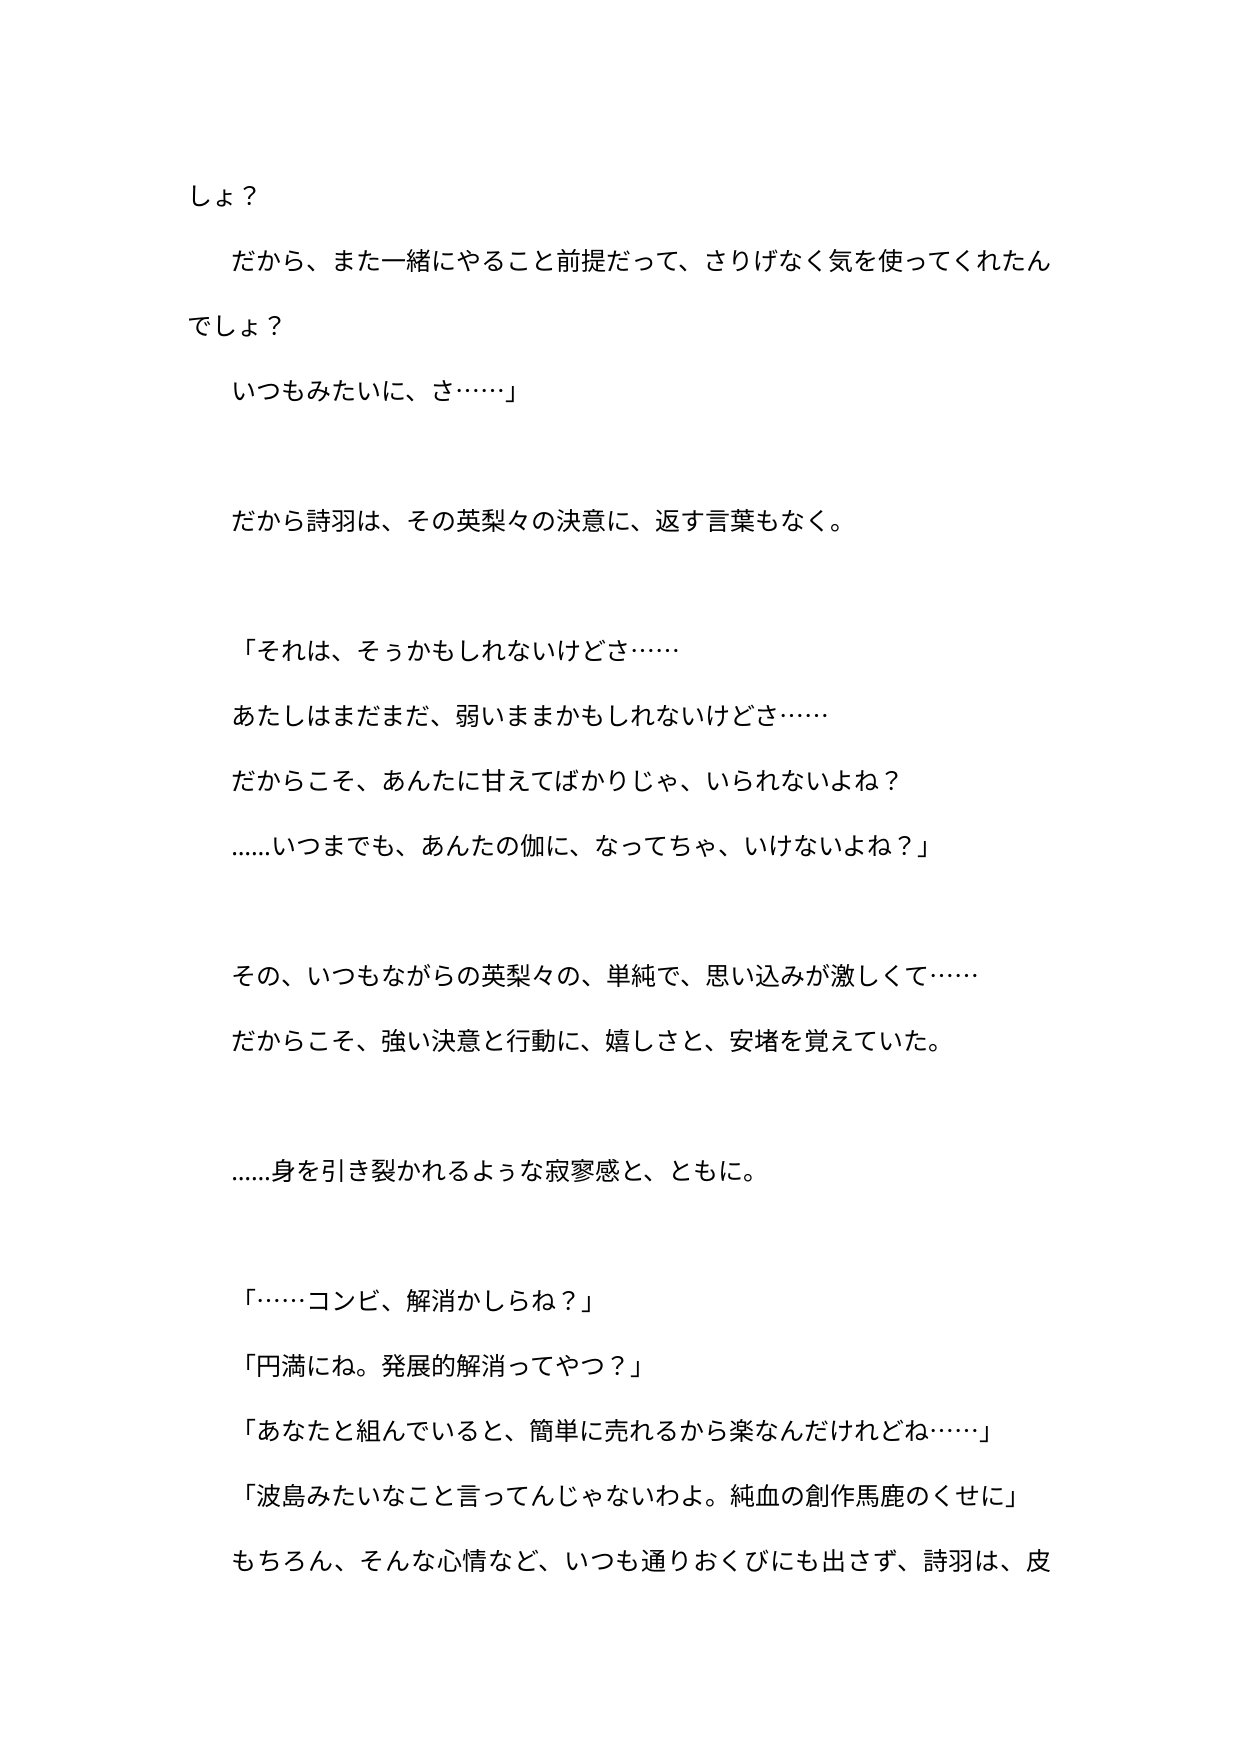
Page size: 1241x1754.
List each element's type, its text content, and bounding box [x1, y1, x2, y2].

text ……身を引き裂かれるよぅな寂寥感と、ともに。 [187, 1137, 1053, 1202]
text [187, 1527, 1053, 1592]
text 「それは、そぅかもしれないけどさ…… [187, 617, 1053, 682]
text 「……コンビ、解消かしらね？」 [187, 1267, 1053, 1332]
text その、いつもながらの英梨々の、単純で、思い込みが激しくて…… [187, 942, 1053, 1007]
text 「波島みたいなこと言ってんじゃないわよ。純血の創作馬鹿のくせに」 [187, 1462, 1053, 1527]
text ……いつまでも、あんたの伽に、なってちゃ、いけないよね？」 [187, 812, 1053, 877]
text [187, 162, 1053, 227]
text いつもみたいに、さ……」 [187, 357, 1053, 422]
text だからこそ、あんたに甘えてばかりじゃ、いられないよね？ [187, 747, 1053, 812]
text だから、また一緒にやること前提だって、さりげなく気を使ってくれたんでしょ？ [187, 227, 1053, 357]
text 「あなたと組んでいると、簡単に売れるから楽なんだけれどね……」 [187, 1397, 1053, 1462]
text だから詩羽は、その英梨々の決意に、返す言葉もなく。 [187, 487, 1053, 552]
text だからこそ、強い決意と行動に、嬉しさと、安堵を覚えていた。 [187, 1007, 1053, 1072]
text 「円満にね。発展的解消ってやつ？」 [187, 1332, 1053, 1397]
text あたしはまだまだ、弱いままかもしれないけどさ…… [187, 682, 1053, 747]
